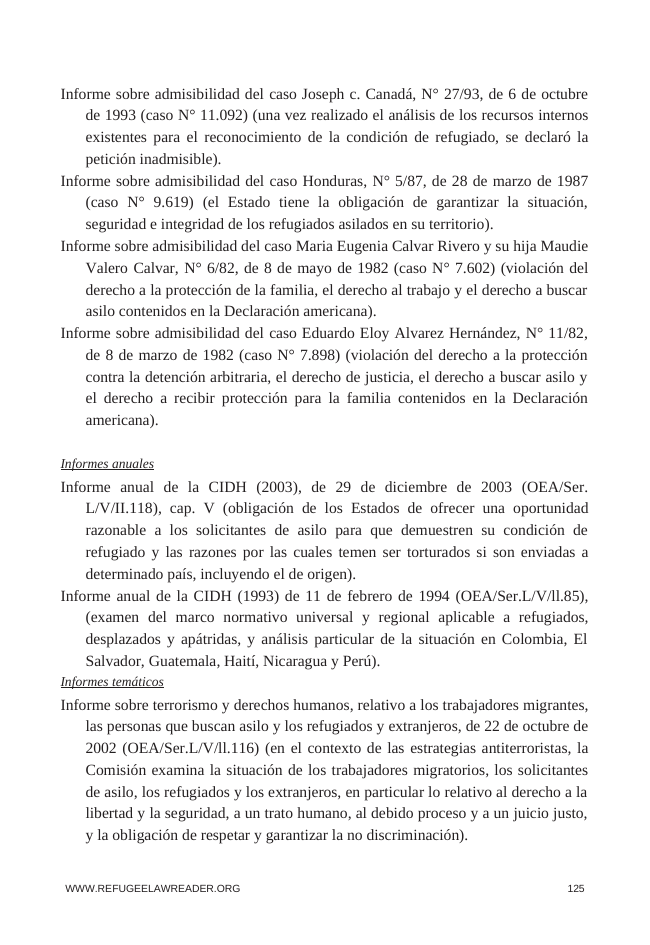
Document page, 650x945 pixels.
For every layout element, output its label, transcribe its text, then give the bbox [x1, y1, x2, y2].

text Informes anuales [60, 456, 589, 471]
text Informe sobre admisibilidad del caso Maria Eugenia Calvar Rivero y su hija Maudie Valero Calvar, N° 6/82, de 8 de mayo de 1982 (caso N° 7.602) (violación del derecho a la protección de la familia, el derecho al trabajo y el derecho a buscar asilo contenidos en la Declaración americana). [60, 237, 589, 320]
text Informe sobre admisibilidad del caso Joseph c. Canadá, N° 27/93, de 6 de octubre de 1993 (caso N° 11.092) (una vez realizado el análisis de los recursos internos existentes para el reconocimiento de la condición de refugiado, se declaró la petición inadmisible). [60, 84, 589, 168]
text Informe sobre admisibilidad del caso Honduras, N° 5/87, de 28 de marzo de 1987 (caso N° 9.619) (el Estado tiene la obligación de garantizar la situación, seguridad e integridad de los refugiados asilados en su territorio). [60, 172, 589, 233]
text Informe sobre admisibilidad del caso Eduardo Eloy Alvarez Hernández, N° 11/82, de 8 de marzo de 1982 (caso N° 7.898) (violación del derecho a la protección contra la detención arbitraria, el derecho de justicia, el derecho a buscar asilo y el derecho a recibir protección para la familia contenidos en la Declaración americana). [60, 324, 589, 429]
text Informe anual de la CIDH (1993) de 11 de febrero de 1994 (OEA/Ser.L/V/ll.85), (examen del marco normativo universal y regional aplicable a refugiados, desplazados y apátridas, y análisis particular de la situación en Colombia, El Salvador, Guatemala, Haití, Nicaragua y Perú). [60, 586, 589, 670]
text Informes temáticos [60, 673, 589, 689]
text Informe anual de la CIDH (2003), de 29 de diciembre de 2003 (OEA/Ser. L/V/II.118), cap. V (obligación de los Estados de ofrecer una oportunidad razonable a los solicitantes de asilo para que demuestren su condición de refugiado y las razones por las cuales temen ser torturados si son enviadas a determinado país, incluyendo el de origen). [60, 478, 589, 583]
text Informe sobre terrorismo y derechos humanos, relativo a los trabajadores migrantes, las personas que buscan asilo y los refugiados y extranjeros, de 22 de octubre de 2002 (OEA/Ser.L/V/ll.116) (en el contexto de las estrategias antiterroristas, la Comisión examina la situación de los trabajadores migratorios, los solicitantes de asilo, los refugiados y los extranjeros, en particular lo relativo al derecho a la libertad y la seguridad, a un trato humano, al debido proceso y a un juicio justo, y la obligación de respetar y garantizar la no discriminación). [60, 695, 589, 844]
